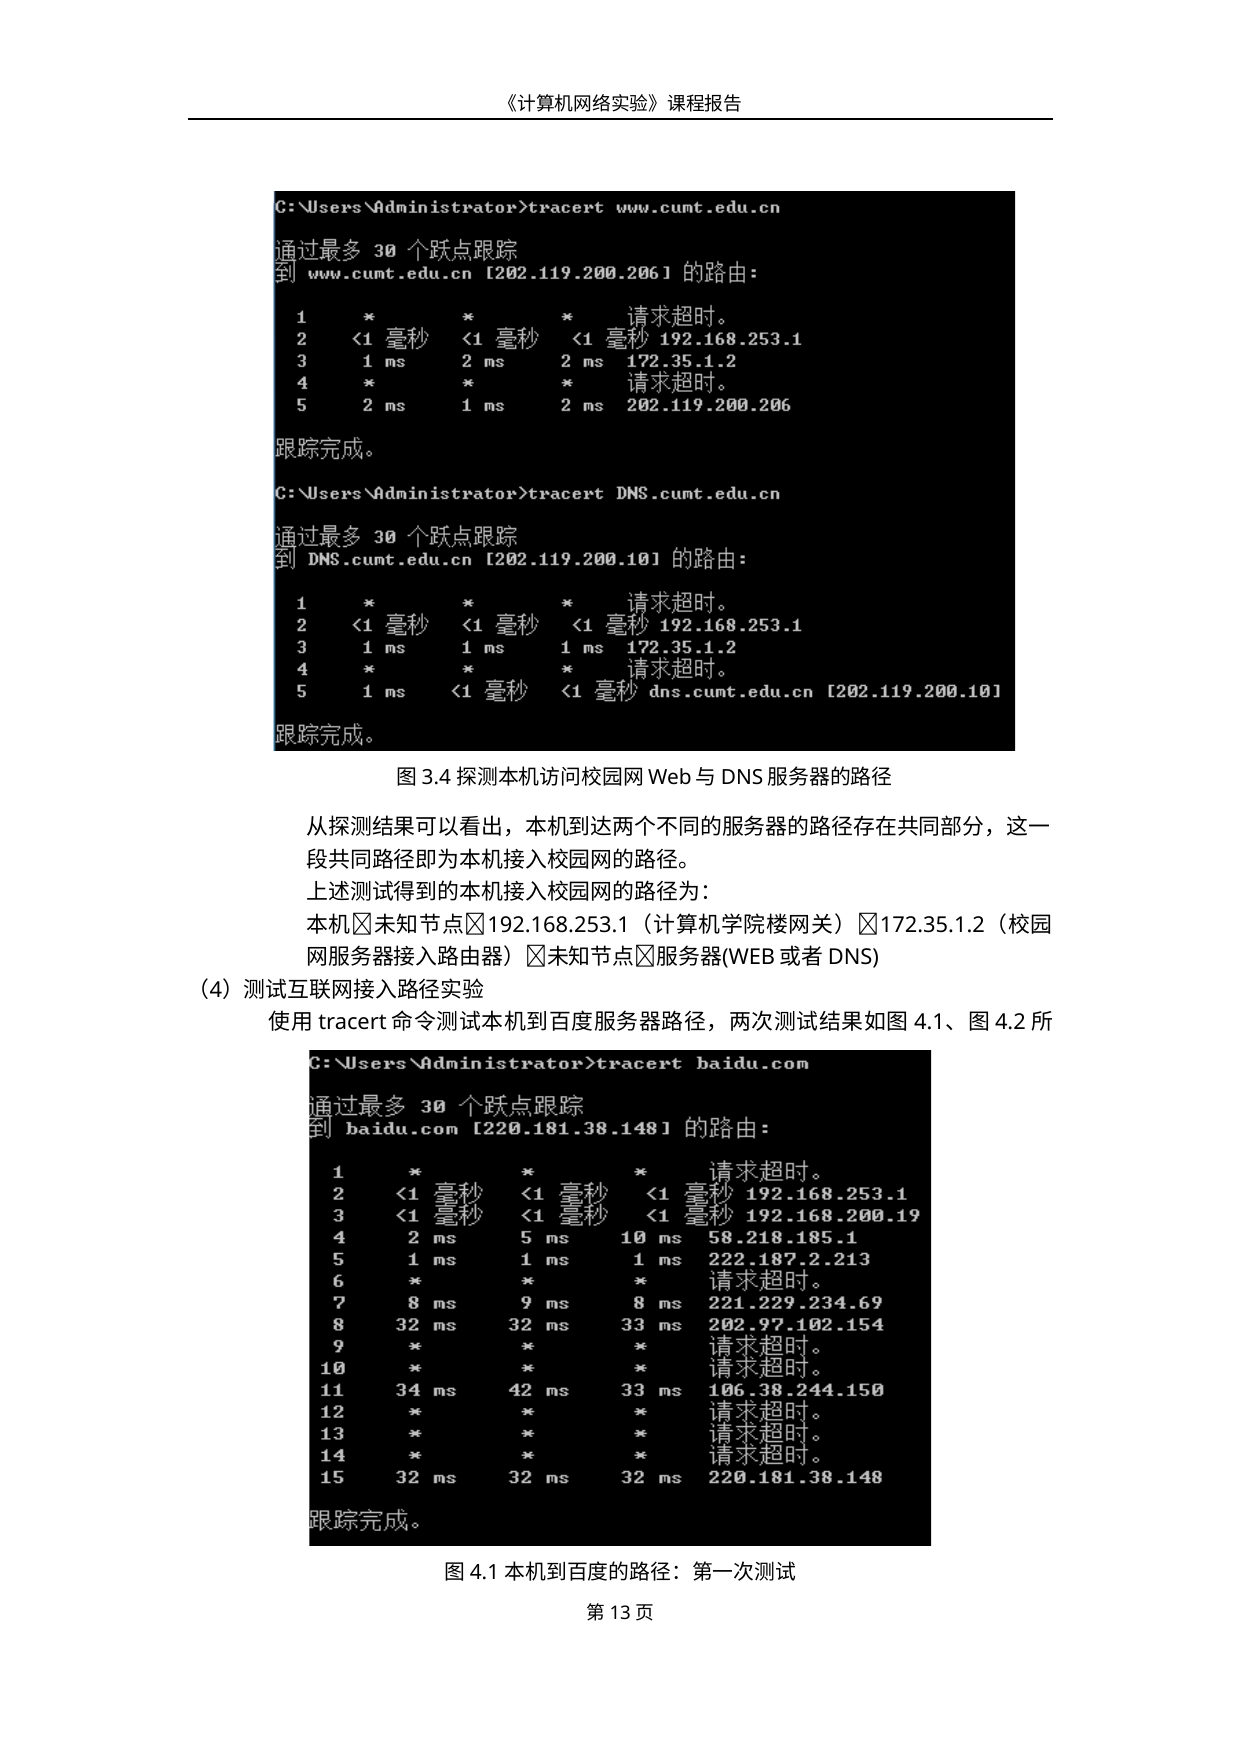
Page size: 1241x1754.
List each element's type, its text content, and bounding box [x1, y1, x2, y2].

picture [309, 1050, 932, 1546]
list 本机未知节点192.168.253.1（计算机学院楼网关）172.35.1.2（校园网服务器接入路由器）未知节点服务器(WEB或者DNS) [306, 906, 1053, 971]
list 上述测试得到的本机接入校园网的路径为： [306, 874, 1053, 906]
text （4）测试互联网接入路径实验 [187, 971, 1053, 1004]
picture [273, 191, 1016, 751]
list 使用tracert命令测试本机到百度服务器路径，两次测试结果如图4.1、图4.2所示： [269, 1004, 1053, 1036]
